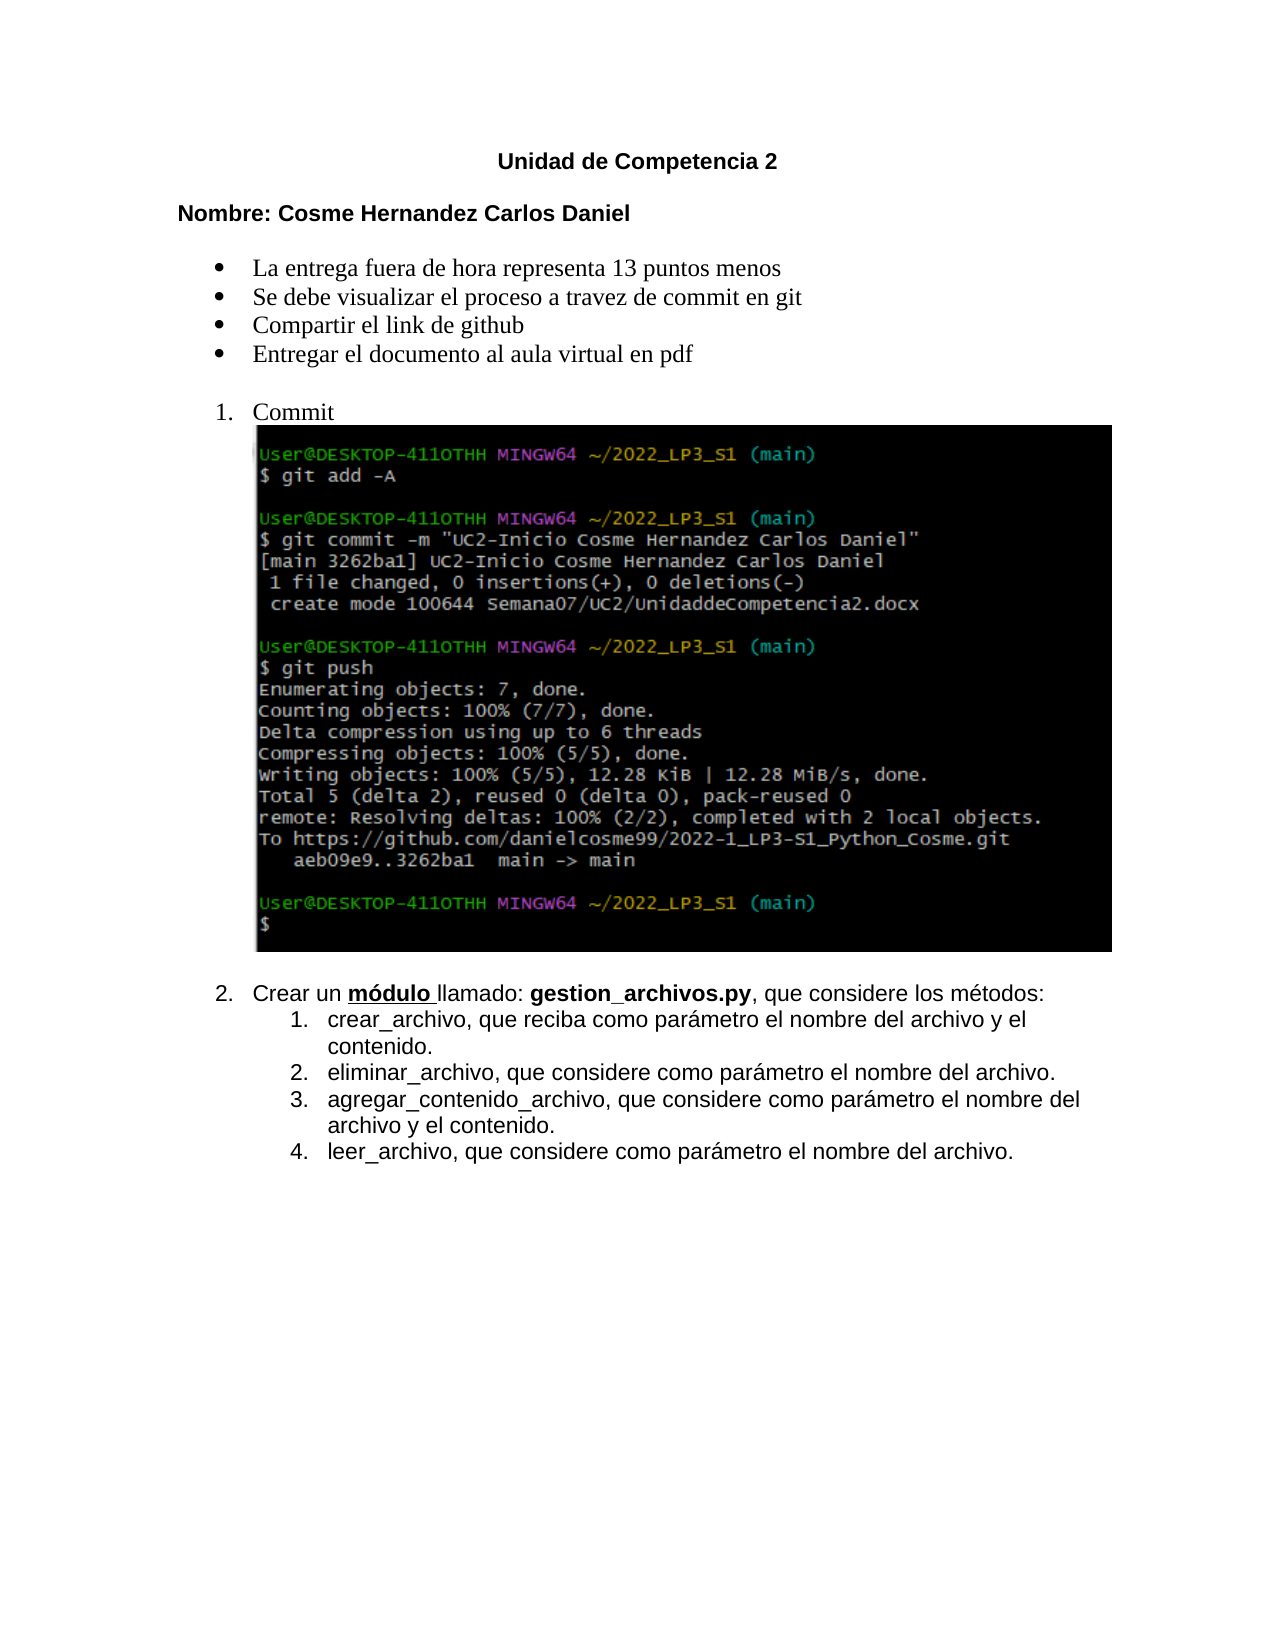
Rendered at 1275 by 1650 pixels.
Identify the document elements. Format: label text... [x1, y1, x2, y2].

list eliminar_archivo, que considere como parámetro el nombre del archivo. [290, 1059, 1098, 1086]
list agregar_contenido_archivo, que considere como parámetro el nombre del archivo y el contenido. [290, 1086, 1098, 1138]
list Entregar el documento al aula virtual en pdf [215, 339, 1098, 368]
list Commit [215, 397, 1098, 426]
list Se debe visualizar el proceso a travez de commit en git [215, 282, 1098, 311]
list La entrega fuera de hora representa 13 puntos menos [215, 253, 1098, 282]
picture [252, 425, 1112, 952]
list leer_archivo, que considere como parámetro el nombre del archivo. [290, 1138, 1098, 1164]
list Crear un módulo llamado: gestion_archivos.py, que considere los métodos: [215, 980, 1098, 1006]
list crear_archivo, que reciba como parámetro el nombre del archivo y el contenido. [290, 1006, 1098, 1059]
list Compartir el link de github [215, 311, 1098, 339]
text Nombre: Cosme Hernandez Carlos Daniel [177, 200, 1098, 227]
text Unidad de Competencia 2 [177, 148, 1098, 174]
